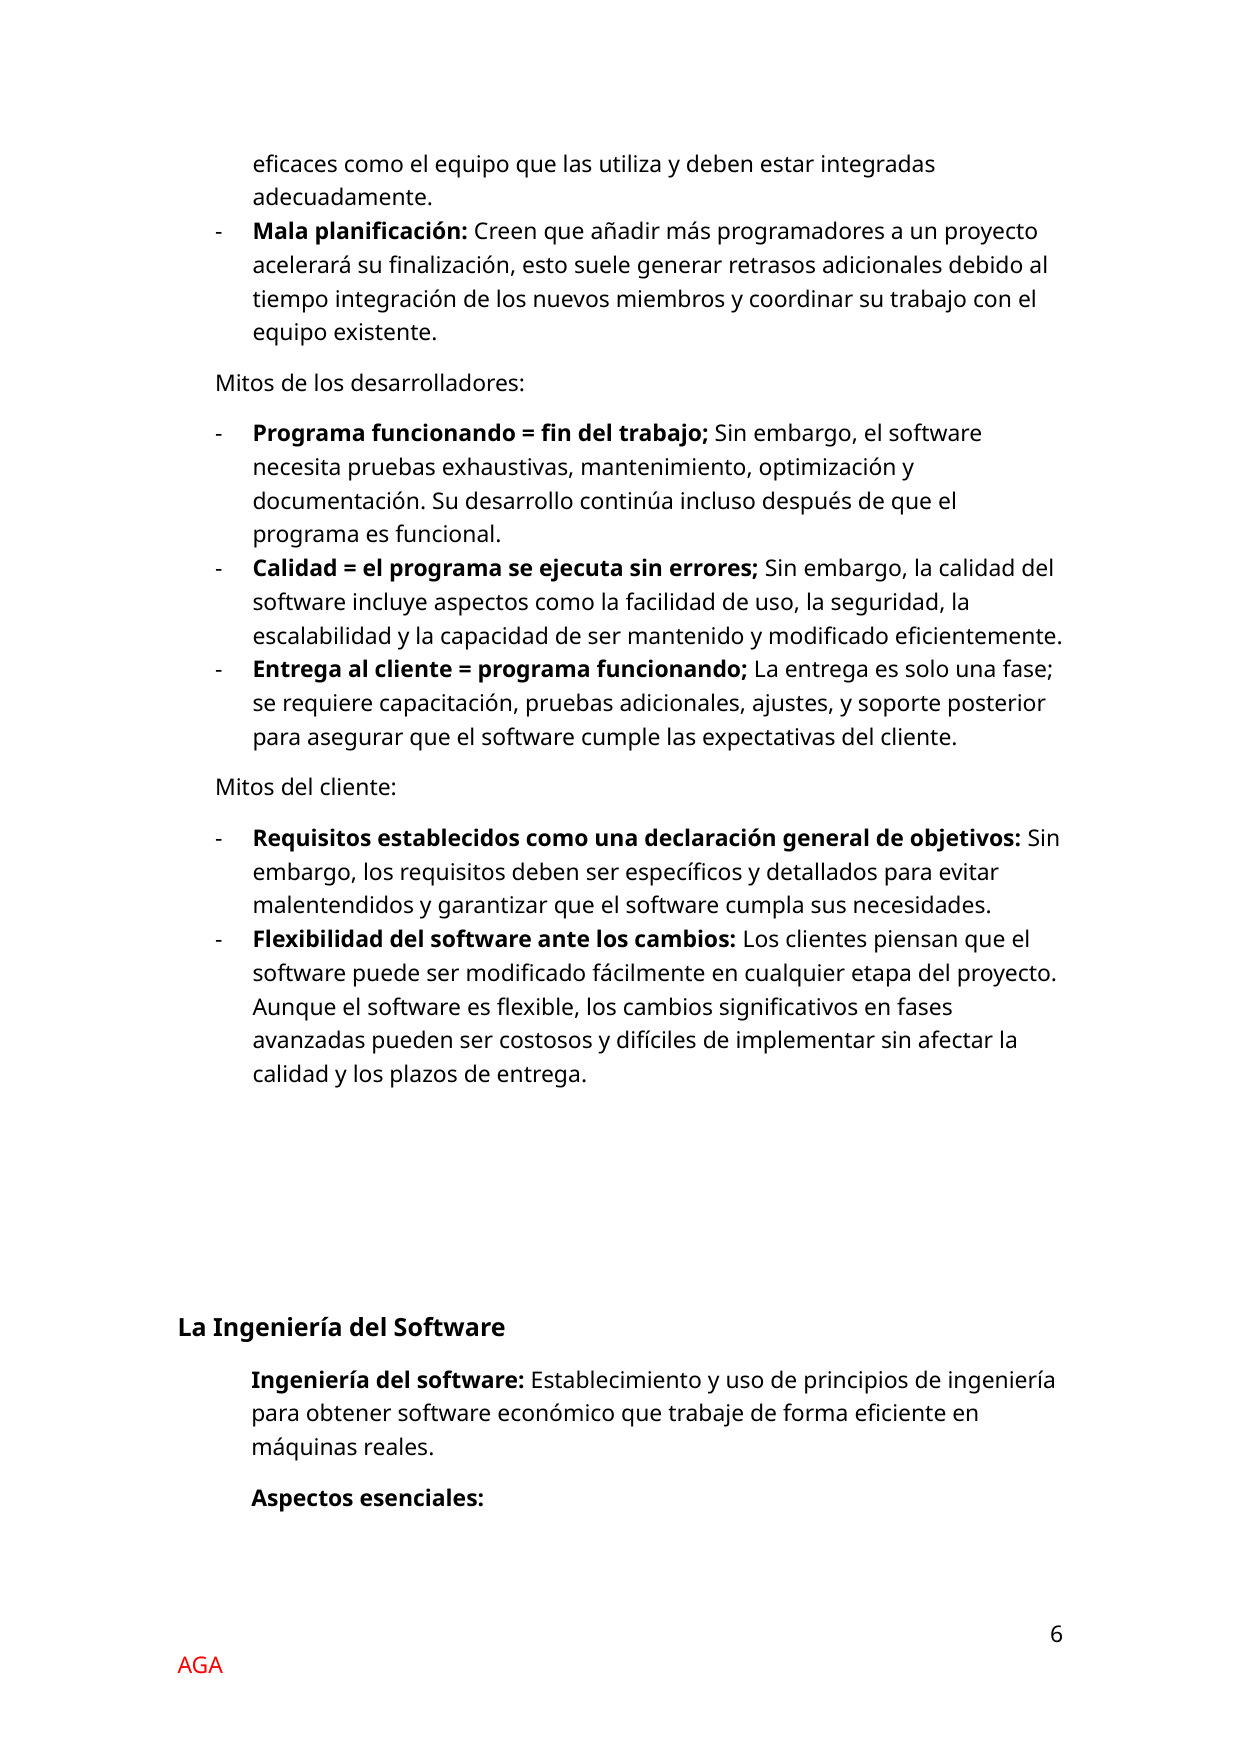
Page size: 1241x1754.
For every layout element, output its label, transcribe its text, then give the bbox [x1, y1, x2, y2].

list Requisitos establecidos como una declaración general de objetivos: Sin embargo, los requisitos deben ser específicos y detallados para evitar malentendidos y garantizar que el software cumpla sus necesidades. [215, 822, 1063, 921]
text Mitos del cliente: [215, 771, 1063, 803]
text La Ingeniería del Software [177, 1310, 1063, 1344]
list Flexibilidad del software ante los cambios: Los clientes piensan que el software puede ser modificado fácilmente en cualquier etapa del proyecto. Aunque el software es flexible, los cambios significativos en fases avanzadas pueden ser costosos y difíciles de implementar sin afectar la calidad y los plazos de entrega. [215, 923, 1063, 1089]
text Ingeniería del software: Establecimiento y uso de principios de ingeniería para obtener software económico que trabaje de forma eficiente en máquinas reales. [251, 1363, 1063, 1462]
text Mitos de los desarrolladores: [215, 367, 1063, 398]
list Programa funcionando = fin del trabajo; Sin embargo, el software necesita pruebas exhaustivas, mantenimiento, optimización y documentación. Su desarrollo continúa incluso después de que el programa es funcional. [215, 417, 1063, 550]
text Aspectos esenciales: [177, 1481, 1063, 1513]
list Calidad = el programa se ejecuta sin errores; Sin embargo, la calidad del software incluye aspectos como la facilidad de uso, la seguridad, la escalabilidad y la capacidad de ser mantenido y modificado eficientemente. [215, 552, 1063, 651]
list Mala planificación: Creen que añadir más programadores a un proyecto acelerará su finalización, esto suele generar retrasos adicionales debido al tiempo integración de los nuevos miembros y coordinar su trabajo con el equipo existente. [215, 215, 1063, 348]
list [215, 148, 1063, 213]
list Entrega al cliente = programa funcionando; La entrega es solo una fase; se requiere capacitación, pruebas adicionales, ajustes, y soporte posterior para asegurar que el software cumple las expectativas del cliente. [215, 653, 1063, 752]
